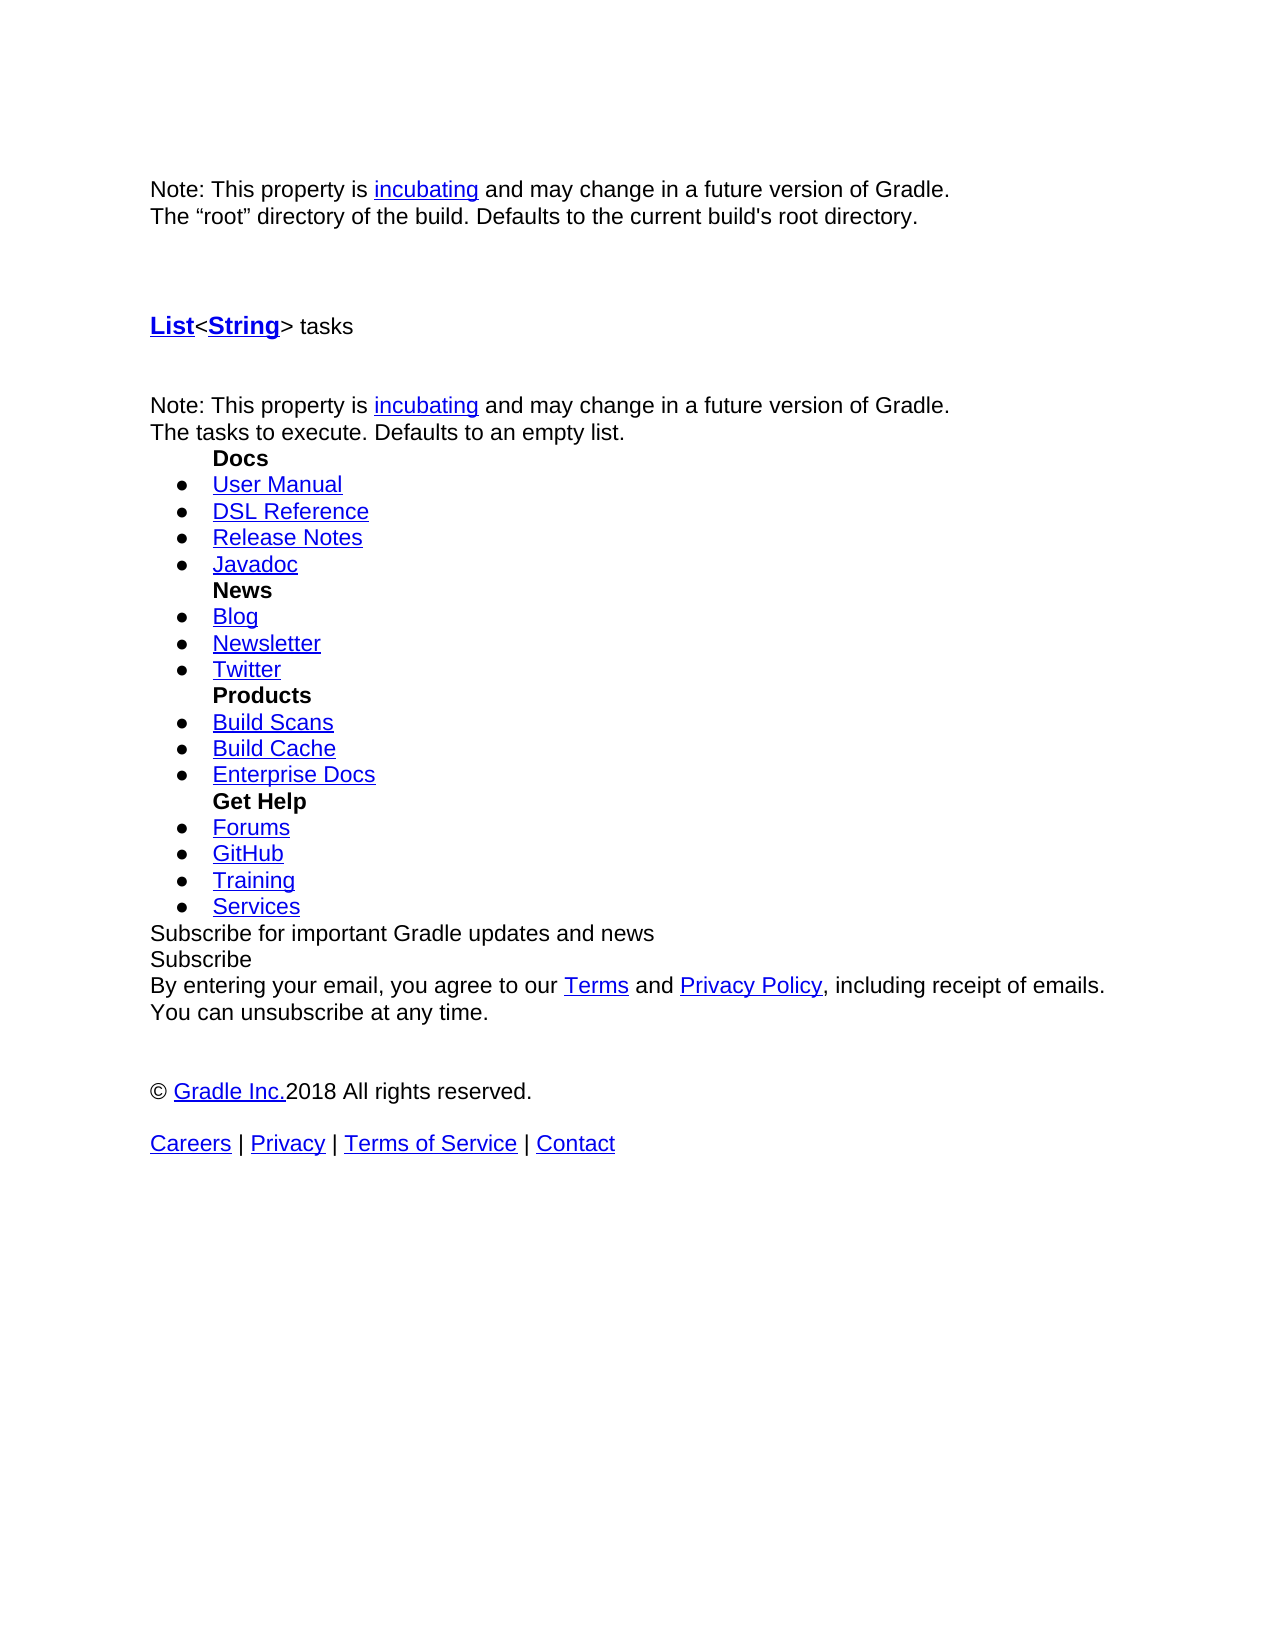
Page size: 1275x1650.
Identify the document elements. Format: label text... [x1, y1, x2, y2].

list Blog [175, 603, 1125, 629]
text News [212, 577, 1125, 603]
list DSL Reference [175, 498, 1125, 524]
list GitHub [175, 840, 1125, 867]
list Training [175, 867, 1125, 893]
text The “root” directory of the build. Defaults to the current build's root directory. [150, 203, 1125, 229]
text Note: This property is incubating and may change in a future version of Gradle. [150, 392, 1125, 419]
list Build Cache [175, 735, 1125, 761]
list Release Notes [175, 524, 1125, 551]
list User Manual [175, 471, 1125, 498]
text Products [212, 682, 1125, 709]
list Twitter [175, 656, 1125, 682]
text Careers | Privacy | Terms of Service | Contact [150, 1130, 1125, 1157]
list Javadoc [175, 551, 1125, 577]
text © Gradle Inc.2018 All rights reserved. [150, 1078, 1125, 1104]
text Docs [212, 445, 1125, 471]
list Enterprise Docs [175, 761, 1125, 788]
text List<String> tasks [150, 311, 1125, 339]
text Subscribe [150, 946, 1125, 972]
text Get Help [212, 788, 1125, 814]
list Build Scans [175, 709, 1125, 735]
text Subscribe for important Gradle updates and news [150, 919, 1125, 946]
list Newsletter [175, 629, 1125, 656]
list Forums [175, 814, 1125, 840]
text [150, 176, 1125, 203]
text The tasks to execute. Defaults to an empty list. [150, 419, 1125, 445]
list Services [175, 893, 1125, 919]
text By entering your email, you agree to our Terms and Privacy Policy, including receipt of emails. You can unsubscribe at any time. [150, 972, 1125, 1025]
